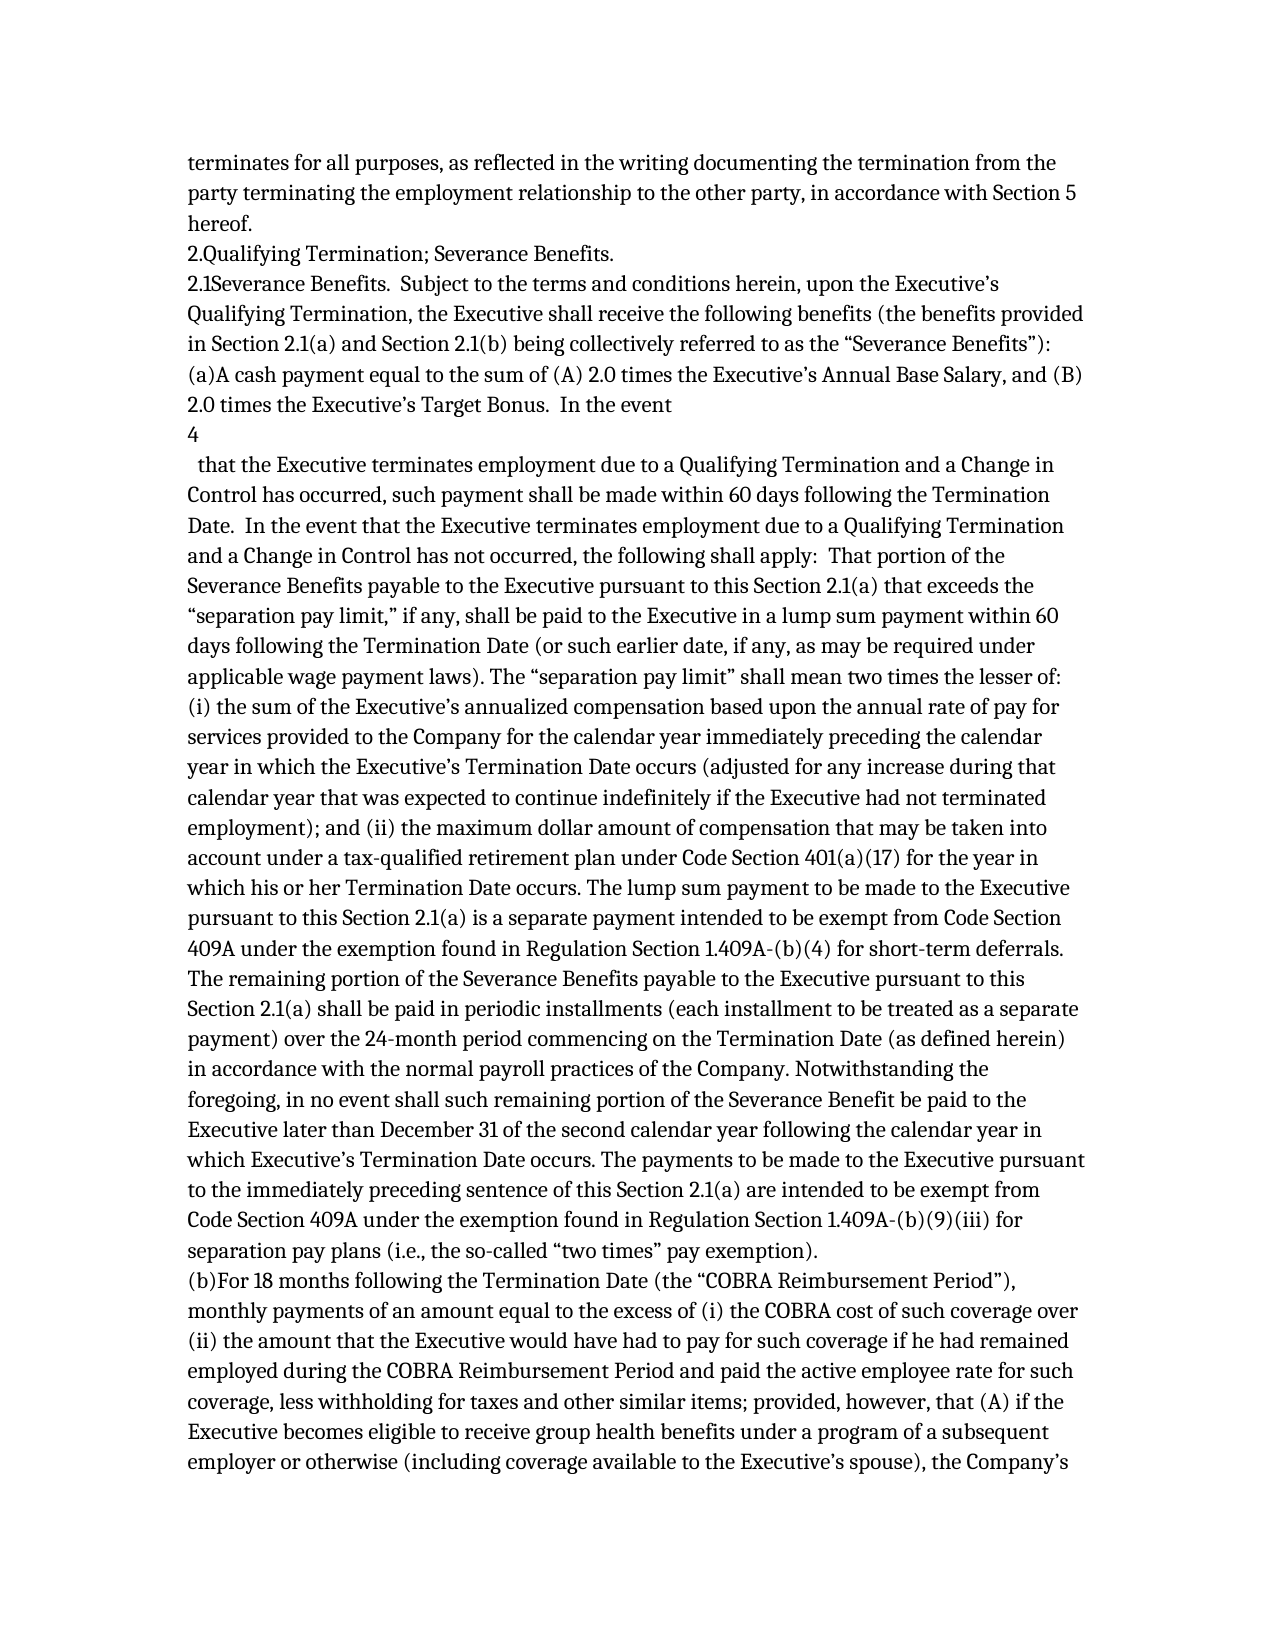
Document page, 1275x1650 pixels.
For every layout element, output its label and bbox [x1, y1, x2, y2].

text [187, 150, 1087, 1475]
